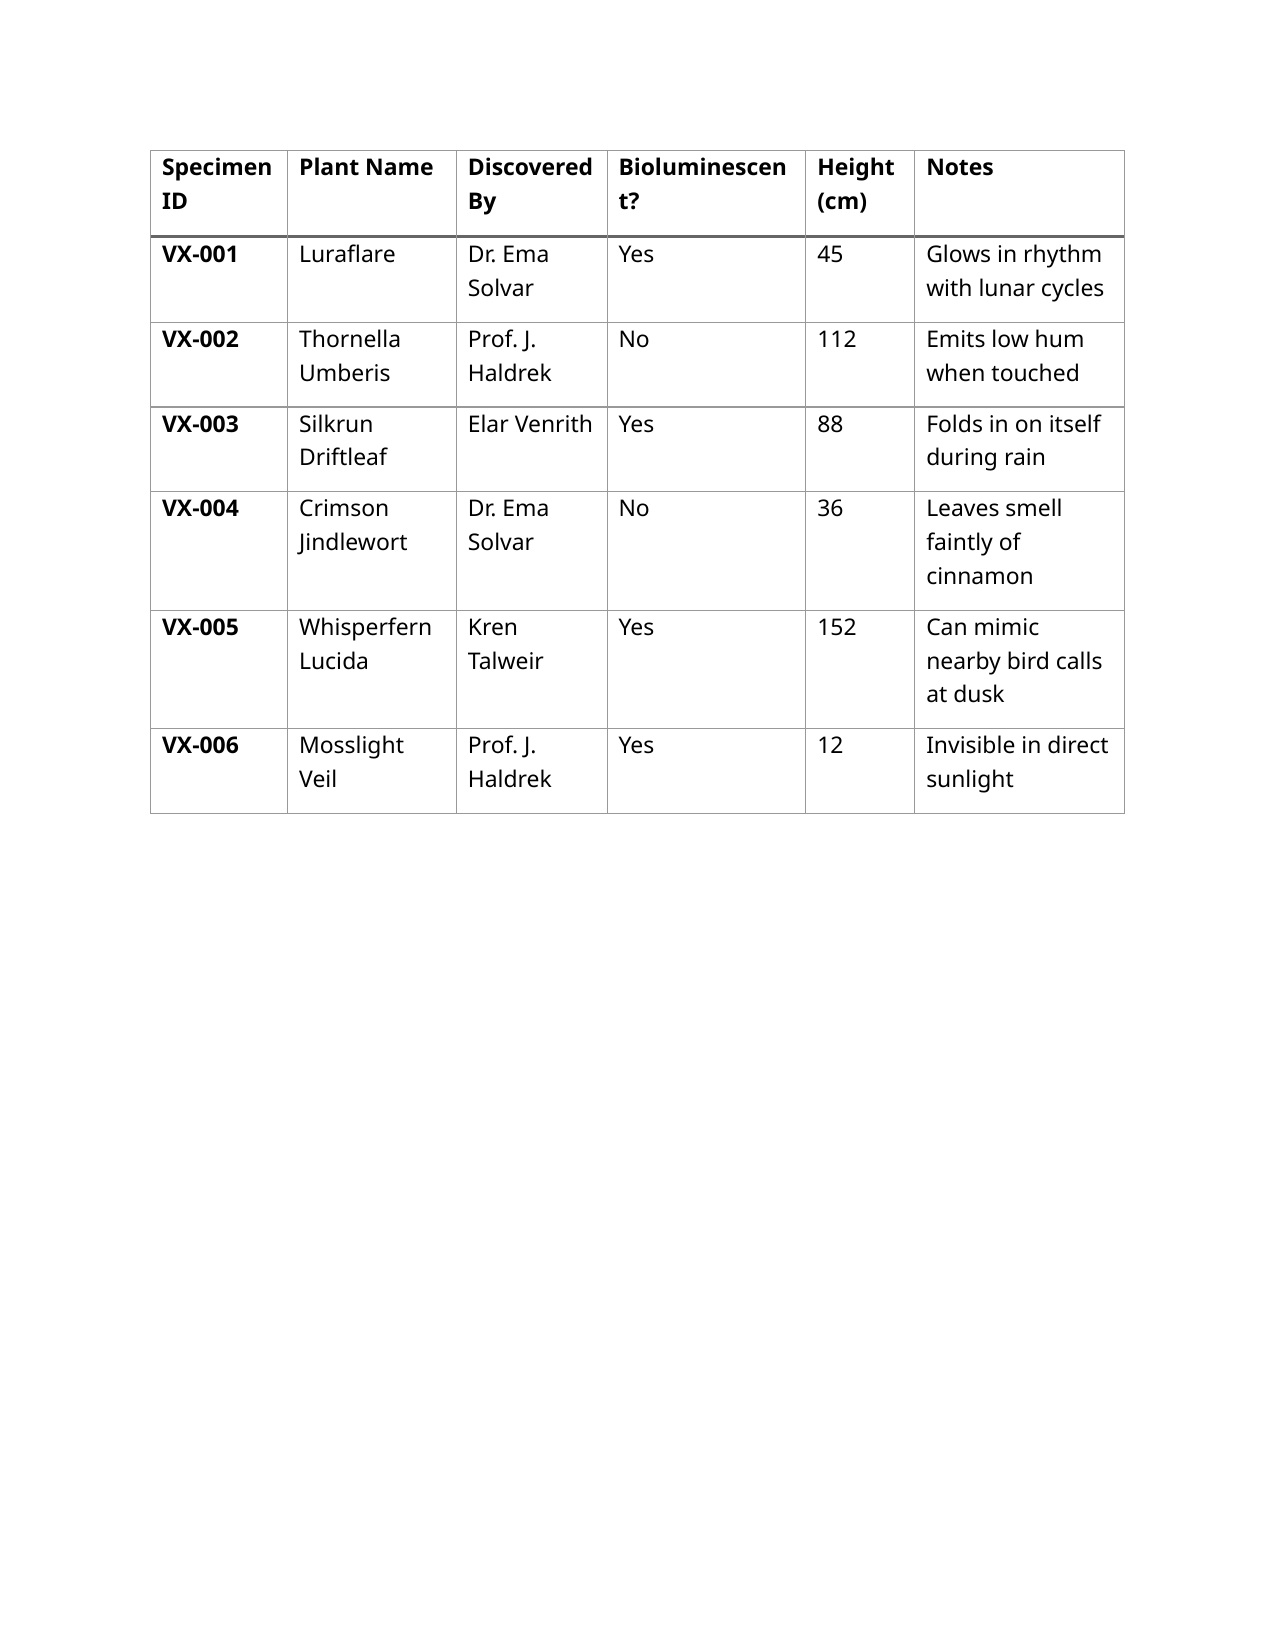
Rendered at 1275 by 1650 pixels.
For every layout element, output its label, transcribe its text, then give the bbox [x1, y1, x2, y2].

table_cell VX-004 [151, 492, 287, 610]
table_cell VX-001 [151, 238, 287, 322]
table_cell Prof. J. Haldrek [457, 323, 607, 406]
table_cell No [608, 492, 805, 610]
table_header Discovered By [457, 151, 607, 235]
table_cell VX-002 [151, 323, 287, 406]
table_cell Emits low hum when touched [915, 323, 1124, 406]
table_cell Yes [608, 238, 805, 322]
table_cell Yes [608, 729, 805, 813]
table_header Specimen ID [151, 151, 287, 235]
table_cell Dr. Ema Solvar [457, 492, 607, 610]
table_cell 112 [806, 323, 914, 406]
table_cell Yes [608, 408, 805, 491]
table_cell Crimson Jindlewort [288, 492, 456, 610]
table_cell Thornella Umberis [288, 323, 456, 406]
table_cell 152 [806, 611, 914, 728]
table_cell No [608, 323, 805, 406]
table_header Notes [915, 151, 1124, 235]
table_cell 88 [806, 408, 914, 491]
table_cell Dr. Ema Solvar [457, 238, 607, 322]
table_cell Glows in rhythm with lunar cycles [915, 238, 1124, 322]
table_cell Invisible in direct sunlight [915, 729, 1124, 813]
table_header Plant Name [288, 151, 456, 235]
table_cell Yes [608, 611, 805, 728]
table_cell Kren Talweir [457, 611, 607, 728]
table_cell Leaves smell faintly of cinnamon [915, 492, 1124, 610]
table_cell Silkrun Driftleaf [288, 408, 456, 491]
table_cell VX-006 [151, 729, 287, 813]
table_cell Luraflare [288, 238, 456, 322]
table_cell VX-003 [151, 408, 287, 491]
table_cell 12 [806, 729, 914, 813]
table_cell 45 [806, 238, 914, 322]
table_cell Can mimic nearby bird calls at dusk [915, 611, 1124, 728]
table_header Height (cm) [806, 151, 914, 235]
table_cell Whisperfern Lucida [288, 611, 456, 728]
table_cell Elar Venrith [457, 408, 607, 491]
table_cell Folds in on itself during rain [915, 408, 1124, 491]
table_cell 36 [806, 492, 914, 610]
table_cell Mosslight Veil [288, 729, 456, 813]
table_cell VX-005 [151, 611, 287, 728]
table_cell Prof. J. Haldrek [457, 729, 607, 813]
table_header Bioluminescent? [608, 151, 805, 235]
